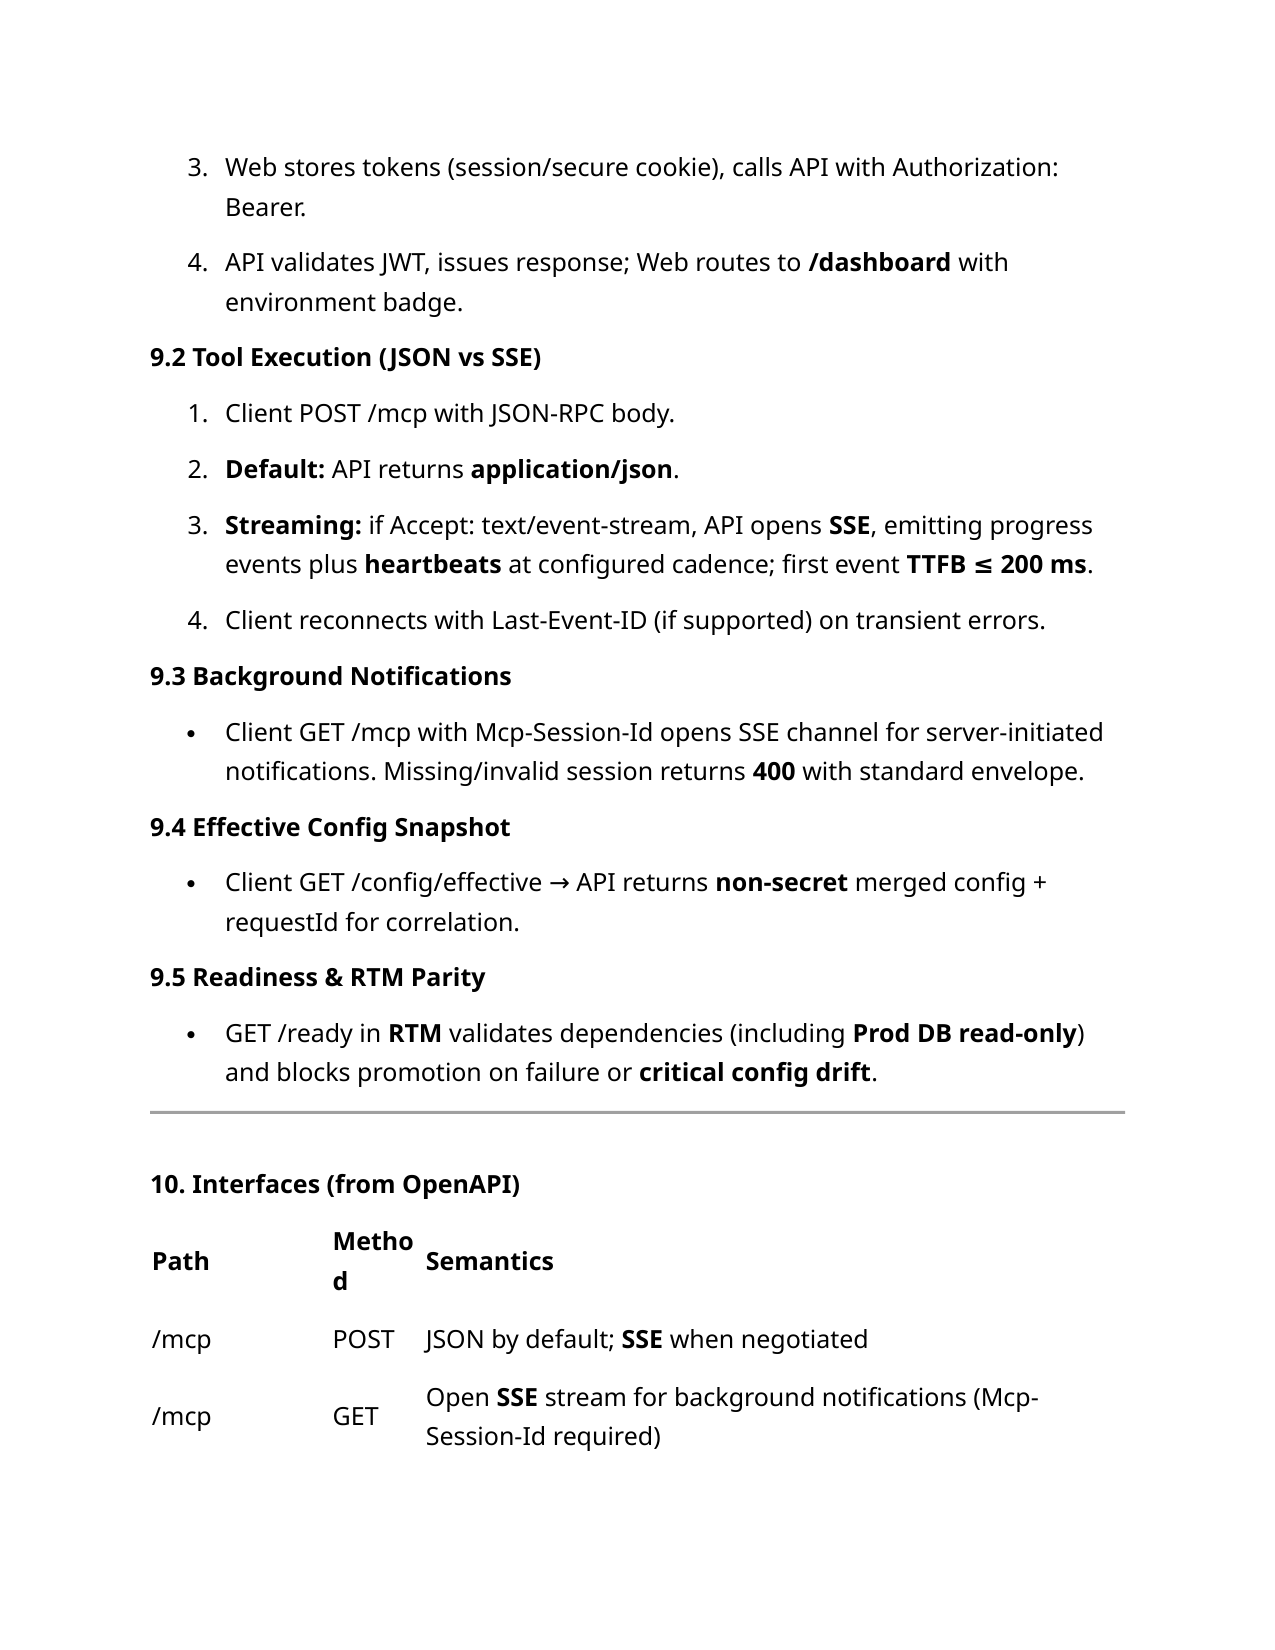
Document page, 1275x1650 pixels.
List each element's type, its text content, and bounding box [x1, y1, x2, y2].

table_header Path [150, 1223, 331, 1320]
table_cell GET [331, 1378, 424, 1475]
list Client GET /mcp with Mcp-Session-Id opens SSE channel for server-initiated notifications. Missing/invalid session returns 400 with standard envelope. [187, 714, 1125, 787]
text 9.5 Readiness & RTM Parity [150, 960, 1125, 994]
table_cell JSON by default; SSE when negotiated [424, 1320, 1125, 1378]
table_header Semantics [424, 1223, 1125, 1320]
list GET /ready in RTM validates dependencies (including Prod DB read-only) and blocks promotion on failure or critical config drift. [187, 1016, 1125, 1089]
list API validates JWT, issues response; Web routes to /dashboard with environment badge. [187, 245, 1125, 318]
table_cell /mcp [150, 1320, 331, 1378]
list Web stores tokens (session/secure cookie), calls API with Authorization: Bearer. [187, 150, 1125, 223]
list Client GET /config/effective → API returns non-secret merged config + requestId for correlation. [187, 865, 1125, 938]
text 9.4 Effective Config Snapshot [150, 809, 1125, 843]
text 10. Interfaces (from OpenAPI) [150, 1167, 1125, 1201]
text 9.3 Background Notifications [150, 658, 1125, 692]
table_cell /mcp [150, 1378, 331, 1475]
list Client POST /mcp with JSON-RPC body. [187, 396, 1125, 430]
table_cell Open SSE stream for background notifications (Mcp-Session-Id required) [424, 1378, 1125, 1475]
table_cell POST [331, 1320, 424, 1378]
list Default: API returns application/json. [187, 452, 1125, 486]
text 9.2 Tool Execution (JSON vs SSE) [150, 340, 1125, 374]
table_header Method [331, 1223, 424, 1320]
list Streaming: if Accept: text/event-stream, API opens SSE, emitting progress events plus heartbeats at configured cadence; first event TTFB ≤ 200 ms. [187, 507, 1125, 581]
list Client reconnects with Last-Event-ID (if supported) on transient errors. [187, 602, 1125, 637]
